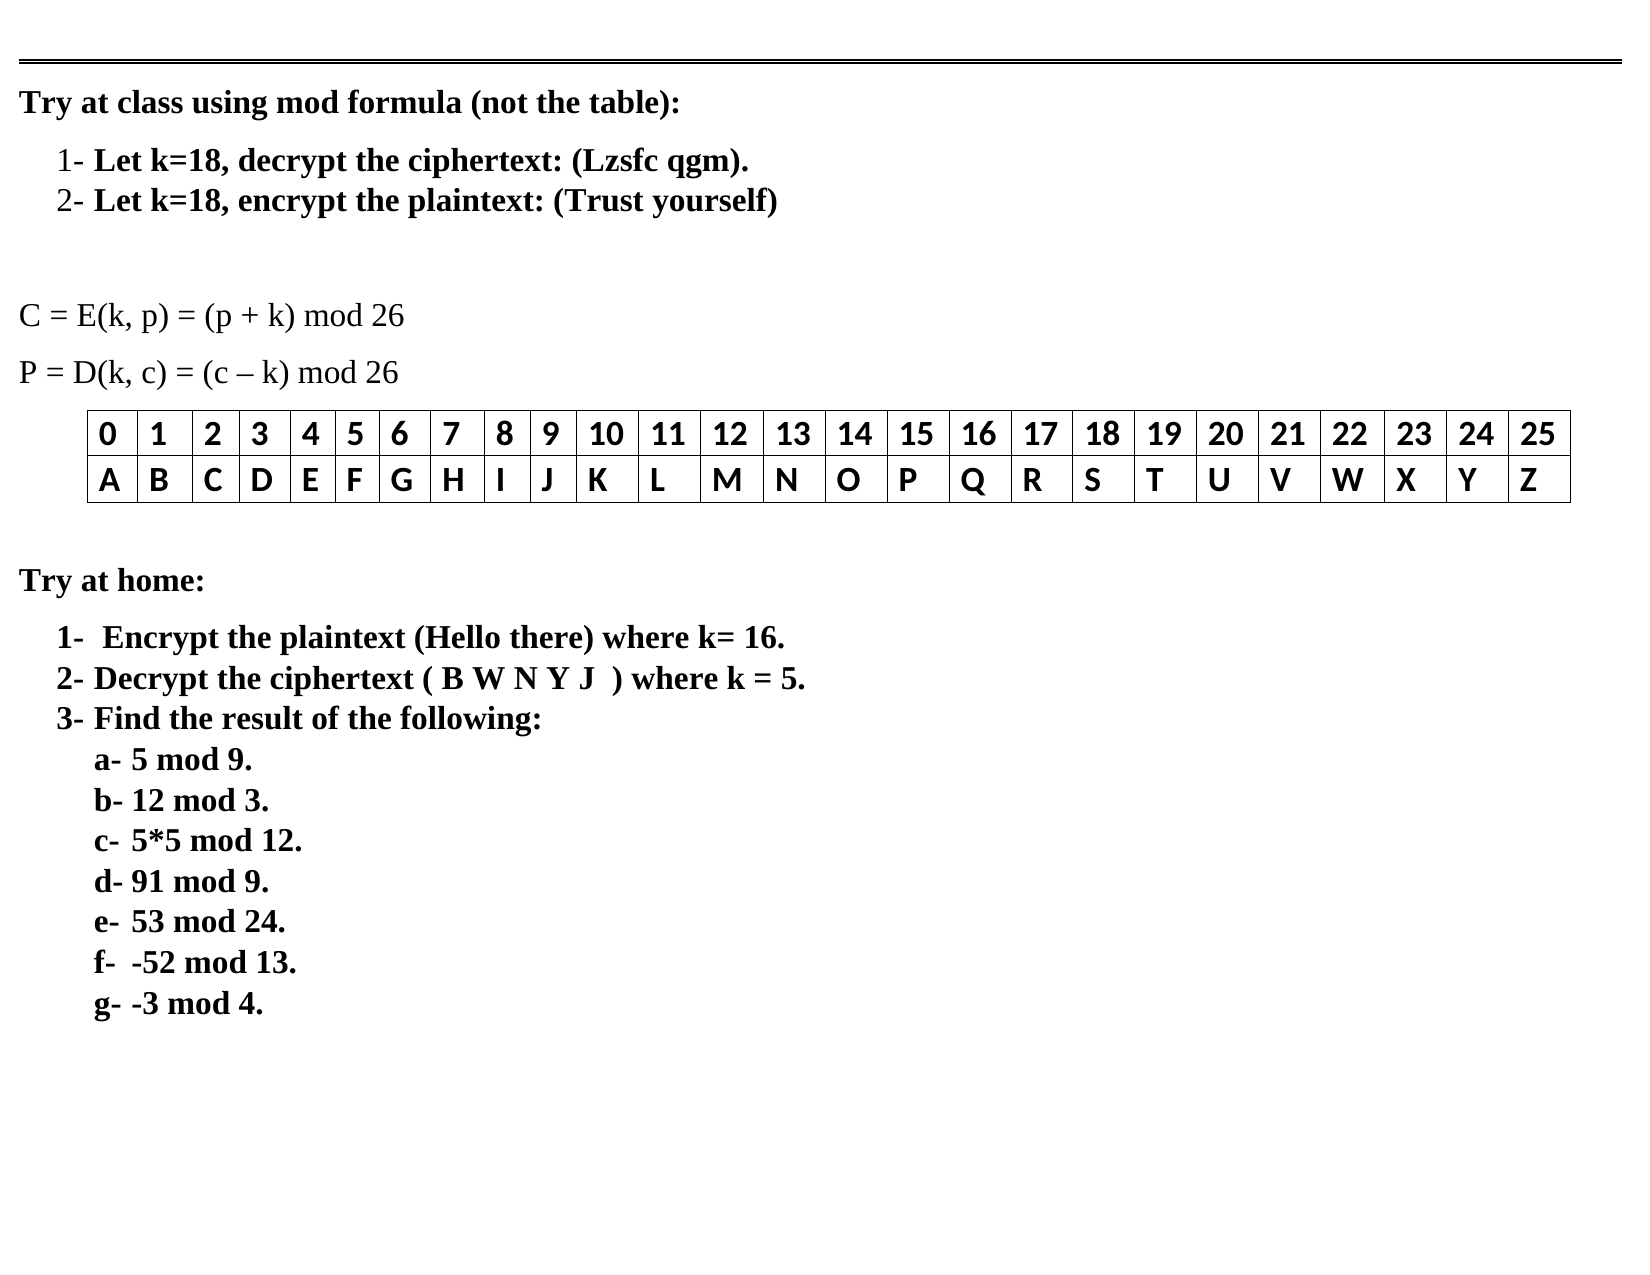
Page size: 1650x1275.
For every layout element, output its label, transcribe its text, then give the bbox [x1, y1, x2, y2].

table_header 5 [336, 411, 379, 455]
list 12 mod 3. [94, 780, 1622, 818]
text C = E(k, p) = (p + k) mod 26 [19, 295, 1622, 334]
table_cell S [1073, 456, 1134, 502]
list 5 mod 9. [94, 739, 1622, 778]
list Encrypt the plaintext (Hello there) where k= 16. [56, 617, 1622, 656]
table_cell E [291, 456, 335, 502]
table_header 12 [701, 411, 763, 455]
table_cell J [531, 456, 576, 502]
table_cell I [485, 456, 530, 502]
table_cell C [193, 456, 239, 502]
table_cell Q [950, 456, 1011, 502]
table_cell F [336, 456, 379, 502]
table_cell U [1197, 456, 1258, 502]
text Try at home: [19, 560, 1622, 598]
table_header 3 [240, 411, 290, 455]
table_header 17 [1012, 411, 1072, 455]
table_cell Y [1447, 456, 1508, 502]
table_header 7 [431, 411, 484, 455]
table_cell V [1259, 456, 1320, 502]
table_header 1 [138, 411, 192, 455]
table_cell B [138, 456, 192, 502]
table_header 18 [1073, 411, 1134, 455]
table_header 21 [1259, 411, 1320, 455]
table_header 0 [88, 411, 137, 455]
list -3 mod 4. [94, 983, 1622, 1021]
table_header 8 [485, 411, 530, 455]
table_header 14 [826, 411, 887, 455]
table_header 2 [193, 411, 239, 455]
table_cell K [577, 456, 638, 502]
table_cell W [1321, 456, 1384, 502]
list 5*5 mod 12. [94, 821, 1622, 859]
table_cell X [1385, 456, 1446, 502]
table_cell L [639, 456, 700, 502]
table_cell P [888, 456, 949, 502]
table_header 23 [1385, 411, 1446, 455]
text P = D(k, c) = (c – k) mod 26 [19, 353, 1622, 391]
list Find the result of the following: [56, 699, 1622, 737]
table_header 6 [380, 411, 430, 455]
table_header 25 [1509, 411, 1570, 455]
table_cell G [380, 456, 430, 502]
table_header 16 [950, 411, 1011, 455]
list -52 mod 13. [94, 942, 1622, 981]
table_cell R [1012, 456, 1072, 502]
table_cell N [764, 456, 825, 502]
table_header 10 [577, 411, 638, 455]
table_cell A [88, 456, 137, 502]
list Decrypt the ciphertext ( B W N Y J ) where k = 5. [56, 658, 1622, 696]
table_cell H [431, 456, 484, 502]
table_header 13 [764, 411, 825, 455]
table_cell Z [1509, 456, 1570, 502]
table_header 4 [291, 411, 335, 455]
table_header 9 [531, 411, 576, 455]
table_header 22 [1321, 411, 1384, 455]
table_header 20 [1197, 411, 1258, 455]
list 53 mod 24. [94, 902, 1622, 940]
table_header 15 [888, 411, 949, 455]
table_cell M [701, 456, 763, 502]
text Try at class using mod formula (not the table): [19, 83, 1622, 121]
table_cell T [1135, 456, 1196, 502]
table_cell O [826, 456, 887, 502]
list Let k=18, encrypt the plaintext: (Trust yourself) [56, 181, 1622, 219]
table_header 11 [639, 411, 700, 455]
list 91 mod 9. [94, 861, 1622, 899]
list Let k=18, decrypt the ciphertext: (Lzsfc qgm). [56, 140, 1622, 178]
table_header 19 [1135, 411, 1196, 455]
table_cell D [240, 456, 290, 502]
table_header 24 [1447, 411, 1508, 455]
